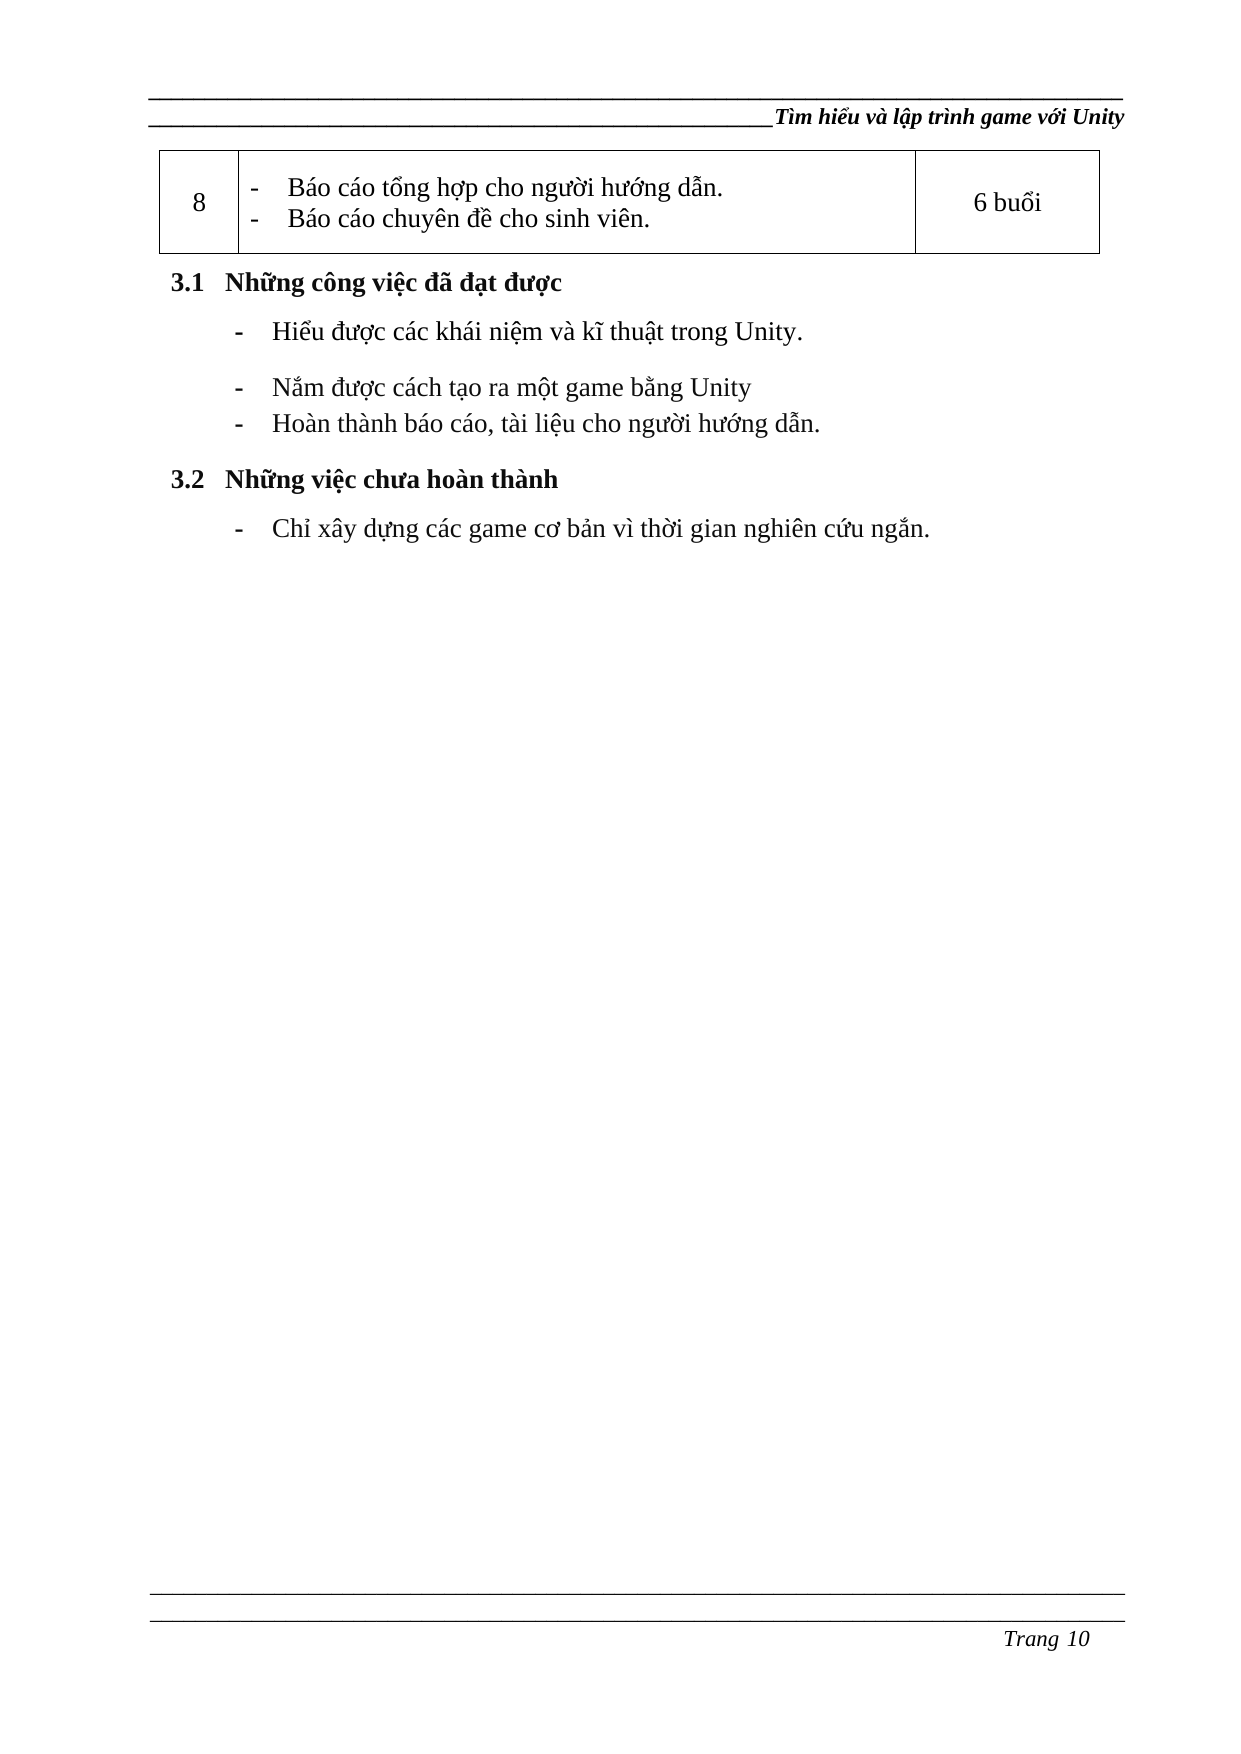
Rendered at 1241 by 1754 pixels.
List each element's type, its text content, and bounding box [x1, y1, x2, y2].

list Hiểu được các khái niệm và kĩ thuật trong Unity. [234, 315, 1090, 346]
table_cell 6 buổi [916, 151, 1099, 253]
list Những việc chưa hoàn thành [187, 464, 1090, 495]
table_cell Báo cáo tổng hợp cho người hướng dẫn. Báo cáo chuyên đề cho sinh viên. [239, 151, 915, 253]
text Chỉ xây dựng các game cơ bản vì thời gian nghiên cứu ngắn. [234, 512, 1090, 543]
text Nắm được cách tạo ra một game bằng Unity [234, 371, 1090, 402]
list Những công việc đã đạt được [187, 267, 1090, 298]
text Hoàn thành báo cáo, tài liệu cho người hướng dẫn. [234, 407, 1090, 438]
table_cell 8 [160, 151, 238, 253]
